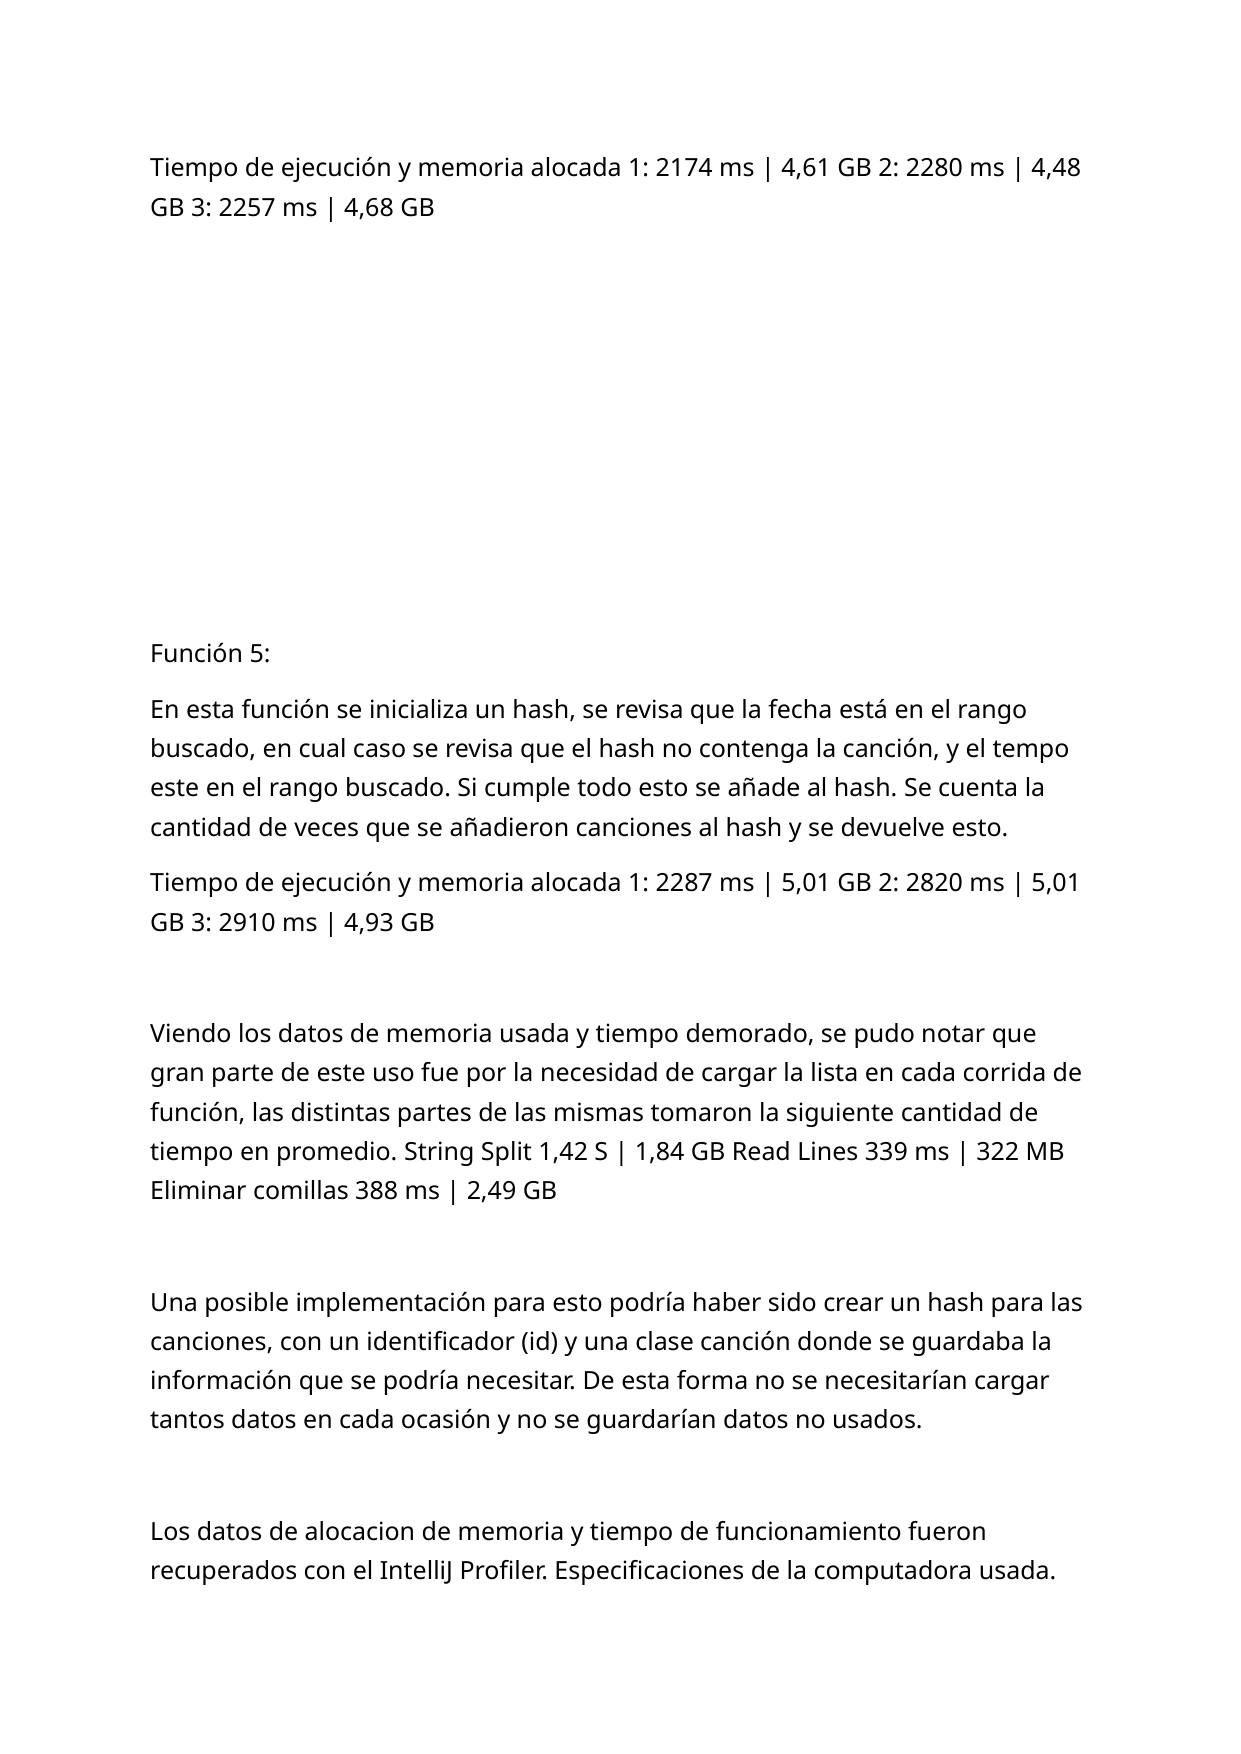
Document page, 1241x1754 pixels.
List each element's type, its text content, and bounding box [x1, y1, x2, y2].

text Tiempo de ejecución y memoria alocada 1: 2174 ms | 4,61 GB 2: 2280 ms | 4,48 GB 3: 2257 ms | 4,68 GB [150, 150, 1090, 223]
text Viendo los datos de memoria usada y tiempo demorado, se pudo notar que gran parte de este uso fue por la necesidad de cargar la lista en cada corrida de función, las distintas partes de las mismas tomaron la siguiente cantidad de tiempo en promedio. String Split 1,42 S | 1,84 GB Read Lines 339 ms | 322 MB Eliminar comillas 388 ms | 2,49 GB [150, 1016, 1090, 1207]
text Una posible implementación para esto podría haber sido crear un hash para las canciones, con un identificador (id) y una clase canción donde se guardaba la información que se podría necesitar. De esta forma no se necesitarían cargar tantos datos en cada ocasión y no se guardarían datos no usados. [150, 1284, 1090, 1436]
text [150, 1513, 1090, 1587]
text Función 5: [150, 636, 1090, 670]
text En esta función se inicializa un hash, se revisa que la fecha está en el rango buscado, en cual caso se revisa que el hash no contenga la canción, y el tempo este en el rango buscado. Si cumple todo esto se añade al hash. Se cuenta la cantidad de veces que se añadieron canciones al hash y se devuelve esto. [150, 692, 1090, 843]
text Tiempo de ejecución y memoria alocada 1: 2287 ms | 5,01 GB 2: 2820 ms | 5,01 GB 3: 2910 ms | 4,93 GB [150, 865, 1090, 938]
